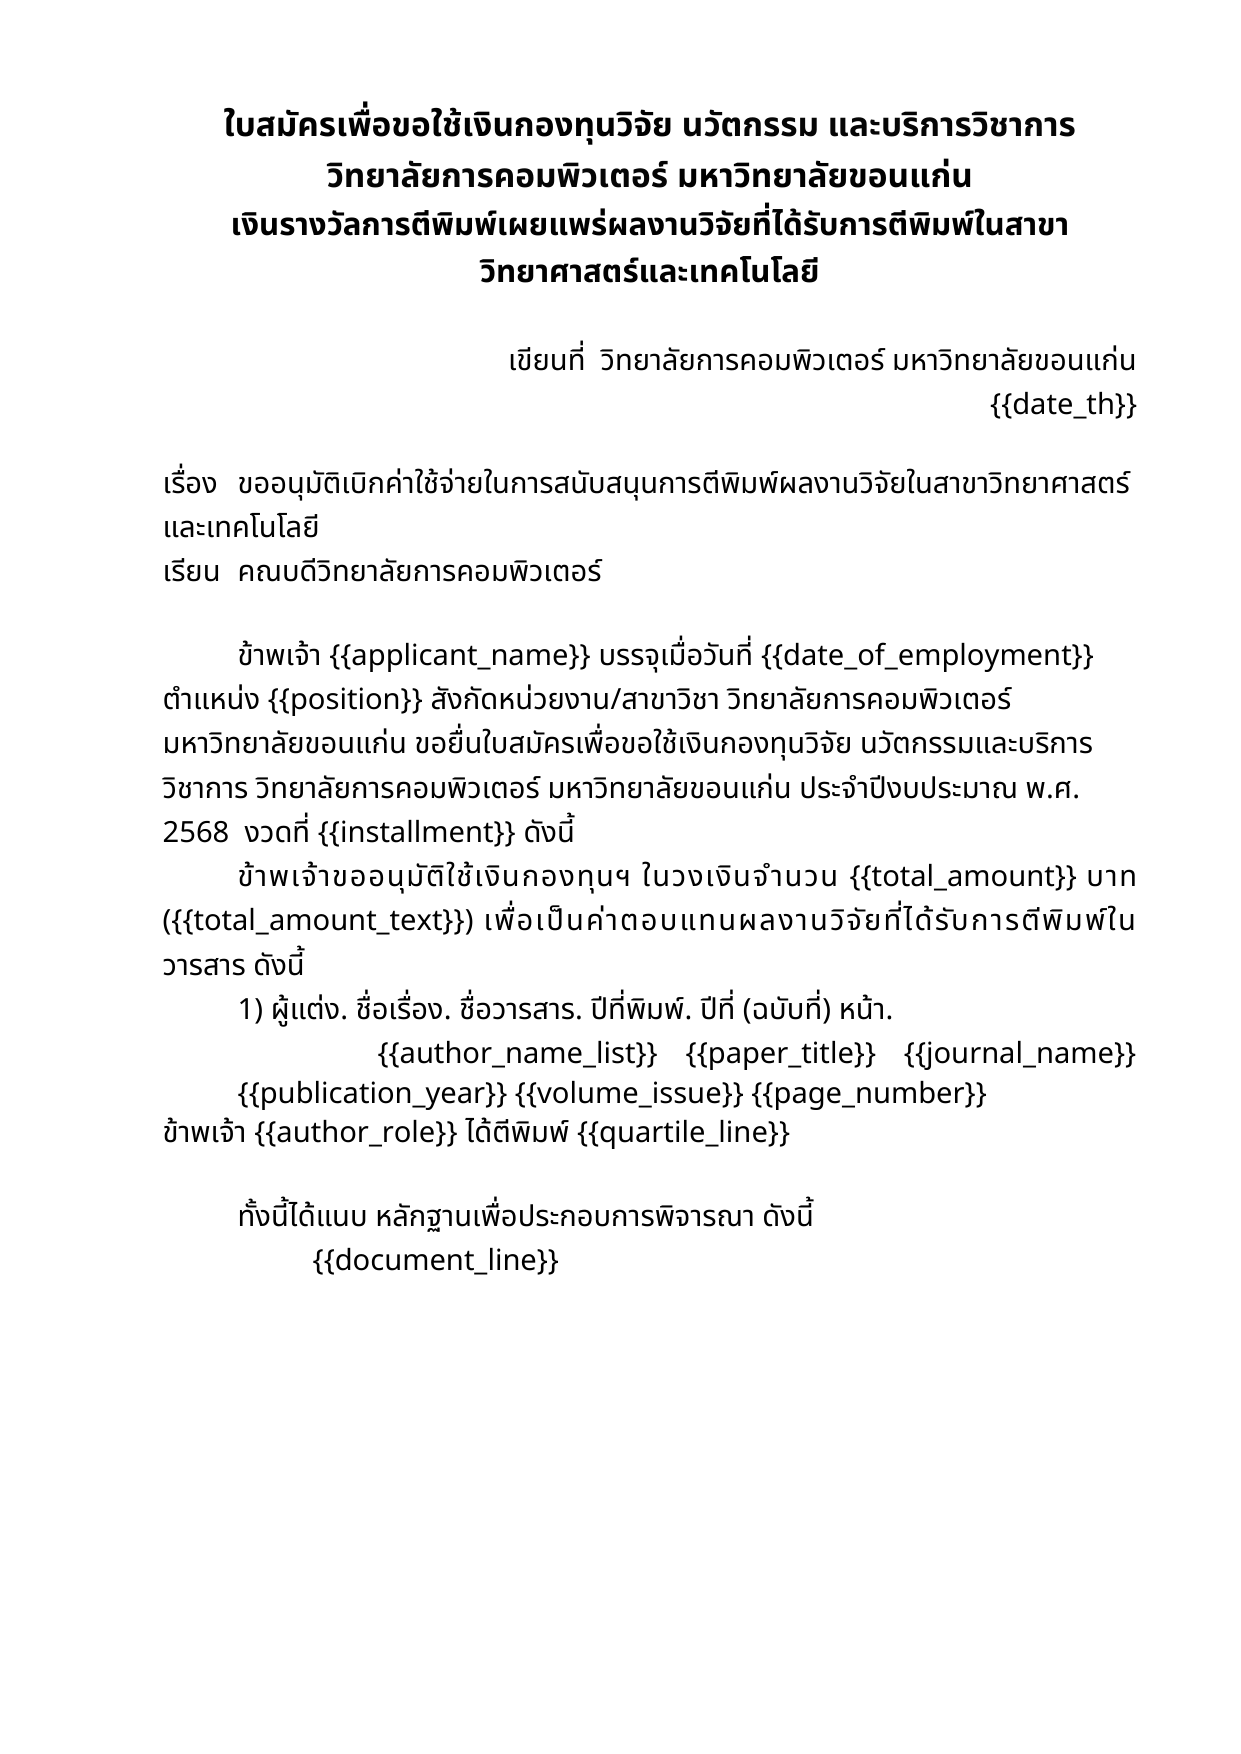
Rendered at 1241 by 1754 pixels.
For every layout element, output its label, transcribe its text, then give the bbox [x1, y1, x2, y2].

text เขียนที่ วิทยาลัยการคอมพิวเตอร์ มหาวิทยาลัยขอนแก่น [162, 339, 1137, 383]
text ข้าพเจ้า {{author_role}} ได้ตีพิมพ์ {{quartile_line}} [162, 1112, 1137, 1156]
text ใบสมัครเพื่อขอใช้เงินกองทุนวิจัย นวัตกรรม และบริการวิชาการ วิทยาลัยการคอมพิวเตอร์ มหาวิทยาลัยขอนแก่น [162, 101, 1137, 202]
text 1) ผู้แต่ง. ชื่อเรื่อง. ชื่อวารสาร. ปีที่พิมพ์. ปีที่ (ฉบับที่) หน้า. [162, 988, 1137, 1032]
text ข้าพเจ้าขออนุมัติใช้เงินกองทุนฯ ในวงเงินจำนวน {{total_amount}} บาท ({{total_amount_text}}) เพื่อเป็นค่าตอบแทนผลงานวิจัยที่ได้รับการตีพิมพ์ในวารสาร ดังนี้ [162, 855, 1137, 988]
text ทั้งนี้ได้แนบ หลักฐานเพื่อประกอบการพิจารณา ดังนี้ [162, 1196, 1132, 1240]
text เรื่อง ขออนุมัติเบิกค่าใช้จ่ายในการสนับสนุนการตีพิมพ์ผลงานวิจัยในสาขาวิทยาศาสตร์และเทคโนโลยี [162, 462, 1137, 551]
text เงินรางวัลการตีพิมพ์เผยแพร่ผลงานวิจัยที่ได้รับการตีพิมพ์ในสาขาวิทยาศาสตร์และเทคโนโลยี [162, 202, 1137, 296]
text {{document_line}} [237, 1240, 1132, 1279]
text {{date_th}} [162, 383, 1137, 423]
text {{author_name_list}} {{paper_title}} {{journal_name}} {{publication_year}} {{volume_issue}} {{page_number}} [237, 1032, 1137, 1112]
text ข้าพเจ้า {{applicant_name}} บรรจุเมื่อวันที่ {{date_of_employment}} ตำแหน่ง {{position}} สังกัดหน่วยงาน/สาขาวิชา วิทยาลัยการคอมพิวเตอร์ มหาวิทยาลัยขอนแก่น ขอยื่นใบสมัครเพื่อขอใช้เงินกองทุนวิจัย นวัตกรรมและบริการวิชาการ วิทยาลัยการคอมพิวเตอร์ มหาวิทยาลัยขอนแก่น ประจำปีงบประมาณ พ.ศ. 2568 งวดที่ {{installment}} ดังนี้ [162, 634, 1137, 855]
text เรียน คณบดีวิทยาลัยการคอมพิวเตอร์ [162, 551, 1137, 594]
